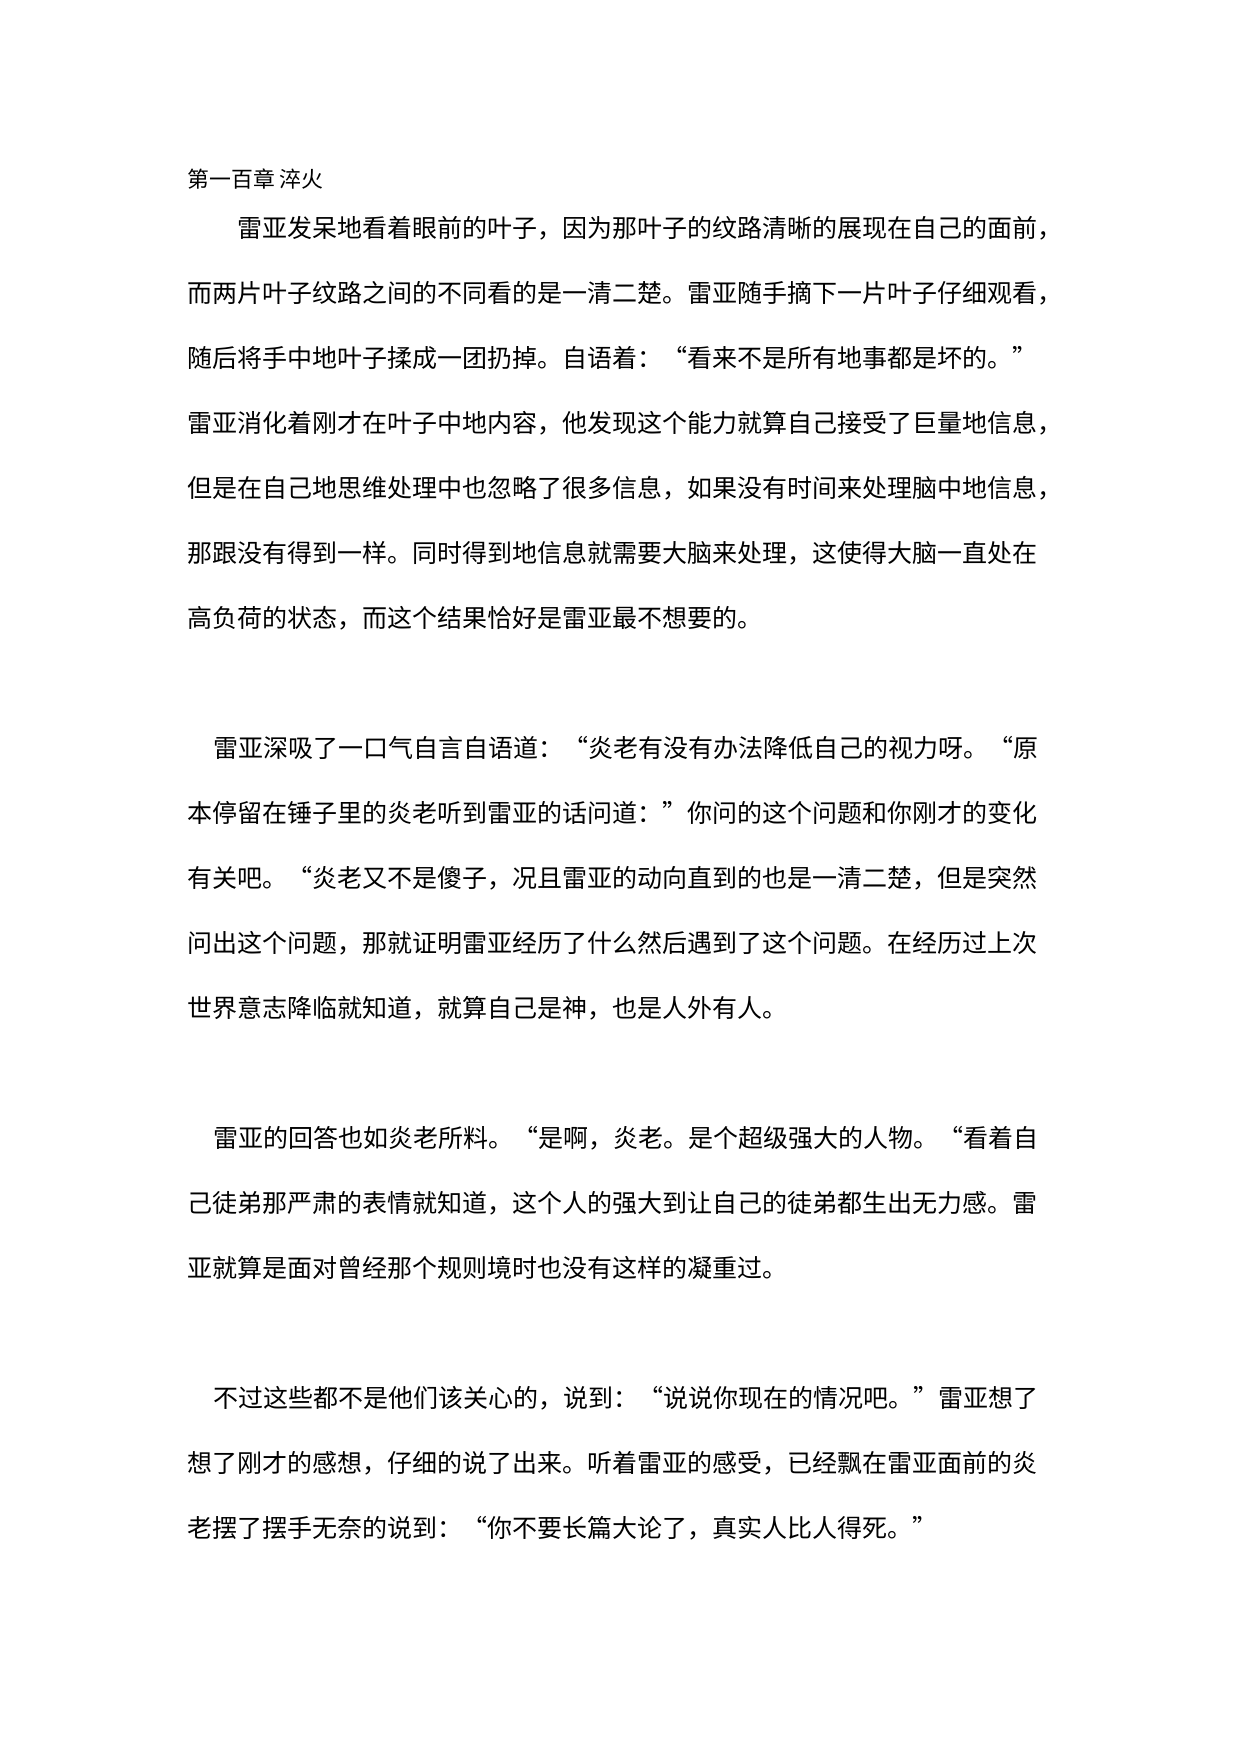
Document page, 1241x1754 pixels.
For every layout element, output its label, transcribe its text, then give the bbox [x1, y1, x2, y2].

text 第一百章 淬火 [187, 162, 1053, 194]
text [187, 194, 1053, 1559]
